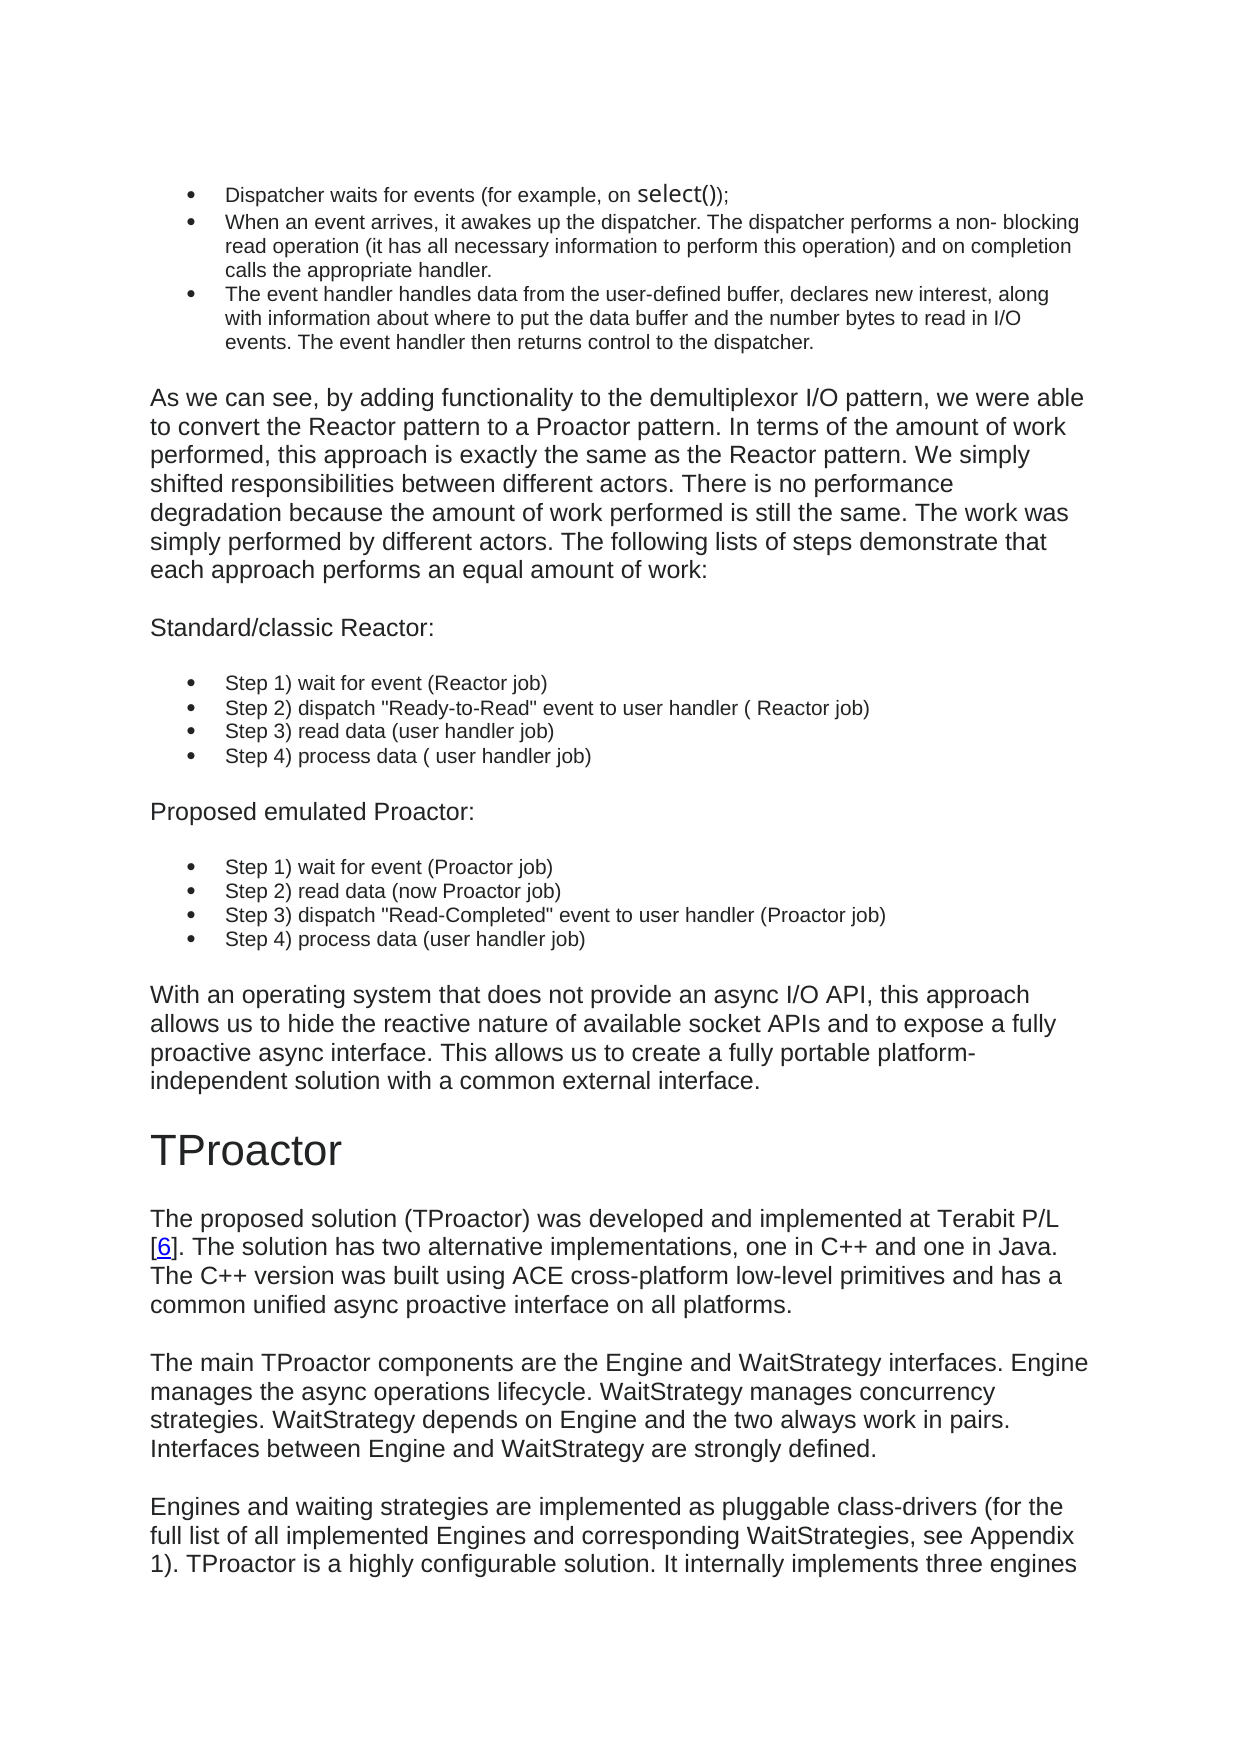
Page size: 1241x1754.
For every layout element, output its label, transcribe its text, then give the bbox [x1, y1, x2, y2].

list Step 4) process data ( user handler job) [187, 743, 1090, 767]
text The proposed solution (TProactor) was developed and implemented at Terabit P/L [6]. The solution has two alternative implementations, one in C++ and one in Java. The C++ version was built using ACE cross-platform low-level primitives and has a common unified async proactive interface on all platforms. [150, 1204, 1090, 1319]
list Step 3) dispatch "Read-Completed" event to user handler (Proactor job) [187, 903, 1090, 927]
text Proposed emulated Proactor: [150, 797, 1090, 825]
text Standard/classic Reactor: [150, 613, 1090, 642]
list Step 4) process data (user handler job) [187, 927, 1090, 951]
list Step 1) wait for event (Reactor job) [187, 671, 1090, 695]
text With an operating system that does not provide an async I/O API, this approach allows us to hide the reactive nature of available socket APIs and to expose a fully proactive async interface. This allows us to create a fully portable platform-independent solution with a common external interface. [150, 980, 1090, 1095]
list Step 3) read data (user handler job) [187, 719, 1090, 743]
text The main TProactor components are the Engine and WaitStrategy interfaces. Engine manages the async operations lifecycle. WaitStrategy manages concurrency strategies. WaitStrategy depends on Engine and the two always work in pairs. Interfaces between Engine and WaitStrategy are strongly defined. [150, 1348, 1090, 1463]
list Step 2) read data (now Proactor job) [187, 879, 1090, 903]
subtitle TProactor [150, 1124, 1090, 1174]
list Step 2) dispatch "Ready-to-Read" event to user handler ( Reactor job) [187, 695, 1090, 719]
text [150, 1492, 1090, 1578]
list The event handler handles data from the user-defined buffer, declares new interest, along with information about where to put the data buffer and the number bytes to read in I/O events. The event handler then returns control to the dispatcher. [187, 282, 1090, 354]
list Dispatcher waits for events (for example, on select()); [187, 177, 1090, 210]
list When an event arrives, it awakes up the dispatcher. The dispatcher performs a non- blocking read operation (it has all necessary information to perform this operation) and on completion calls the appropriate handler. [187, 210, 1090, 282]
text As we can see, by adding functionality to the demultiplexor I/O pattern, we were able to convert the Reactor pattern to a Proactor pattern. In terms of the amount of work performed, this approach is exactly the same as the Reactor pattern. We simply shifted responsibilities between different actors. There is no performance degradation because the amount of work performed is still the same. The work was simply performed by different actors. The following lists of steps demonstrate that each approach performs an equal amount of work: [150, 383, 1090, 584]
list Step 1) wait for event (Proactor job) [187, 854, 1090, 879]
